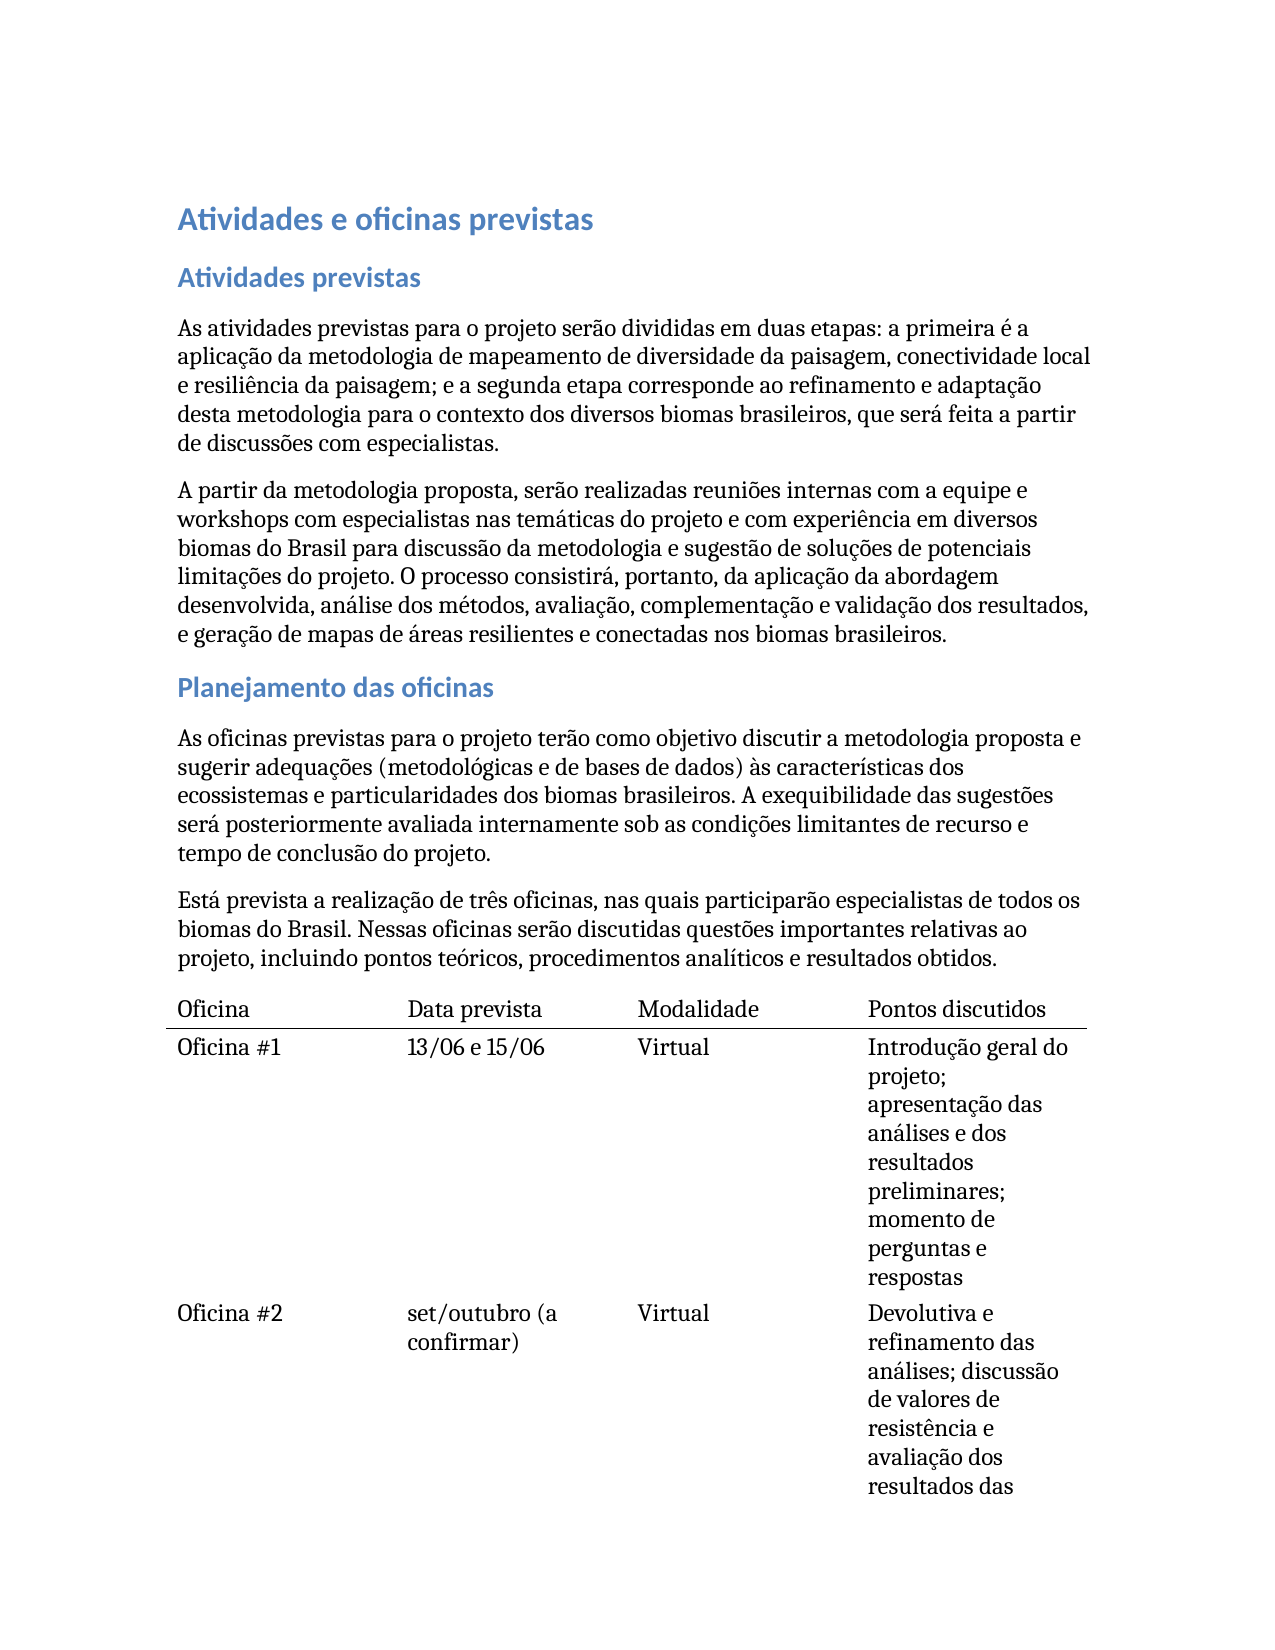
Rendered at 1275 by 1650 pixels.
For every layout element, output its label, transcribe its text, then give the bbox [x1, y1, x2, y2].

table_cell Virtual [626, 1029, 856, 1295]
text As atividades previstas para o projeto serão divididas em duas etapas: a primeira é a aplicação da metodologia de mapeamento de diversidade da paisagem, conectividade local e resiliência da paisagem; e a segunda etapa corresponde ao refinamento e adaptação desta metodologia para o contexto dos diversos biomas brasileiros, que será feita a partir de discussões com especialistas. [177, 313, 1098, 457]
text Está prevista a realização de três oficinas, nas quais participarão especialistas de todos os biomas do Brasil. Nessas oficinas serão discutidas questões importantes relativas ao projeto, incluindo pontos teóricos, procedimentos analíticos e resultados obtidos. [177, 886, 1098, 972]
table_cell Oficina #1 [166, 1029, 396, 1295]
subtitle Atividades previstas [177, 259, 1098, 295]
text A partir da metodologia proposta, serão realizadas reuniões internas com a equipe e workshops com especialistas nas temáticas do projeto e com experiência em diversos biomas do Brasil para discussão da metodologia e sugestão de soluções de potenciais limitações do projeto. O processo consistirá, portanto, da aplicação da abordagem desenvolvida, análise dos métodos, avaliação, complementação e validação dos resultados, e geração de mapas de áreas resilientes e conectadas nos biomas brasileiros. [177, 476, 1098, 648]
table_cell Oficina #2 [166, 1295, 396, 1500]
table_header Modalidade [626, 991, 856, 1027]
table_header Pontos discutidos [856, 991, 1087, 1027]
text As oficinas previstas para o projeto terão como objetivo discutir a metodologia proposta e sugerir adequações (metodológicas e de bases de dados) às características dos ecossistemas e particularidades dos biomas brasileiros. A exequibilidade das sugestões será posteriormente avaliada internamente sob as condições limitantes de recurso e tempo de conclusão do projeto. [177, 724, 1098, 867]
subtitle Planejamento das oficinas [177, 669, 1098, 705]
table_header Data prevista [396, 991, 626, 1027]
table_cell Virtual [626, 1295, 856, 1500]
table_cell Introdução geral do projeto; apresentação das análises e dos resultados preliminares; momento de perguntas e respostas [856, 1029, 1087, 1295]
table_cell 13/06 e 15/06 [396, 1029, 626, 1295]
table_cell set/outubro (a confirmar) [396, 1295, 626, 1500]
subtitle Atividades e oficinas previstas [177, 198, 1098, 238]
table_header Oficina [166, 991, 396, 1027]
